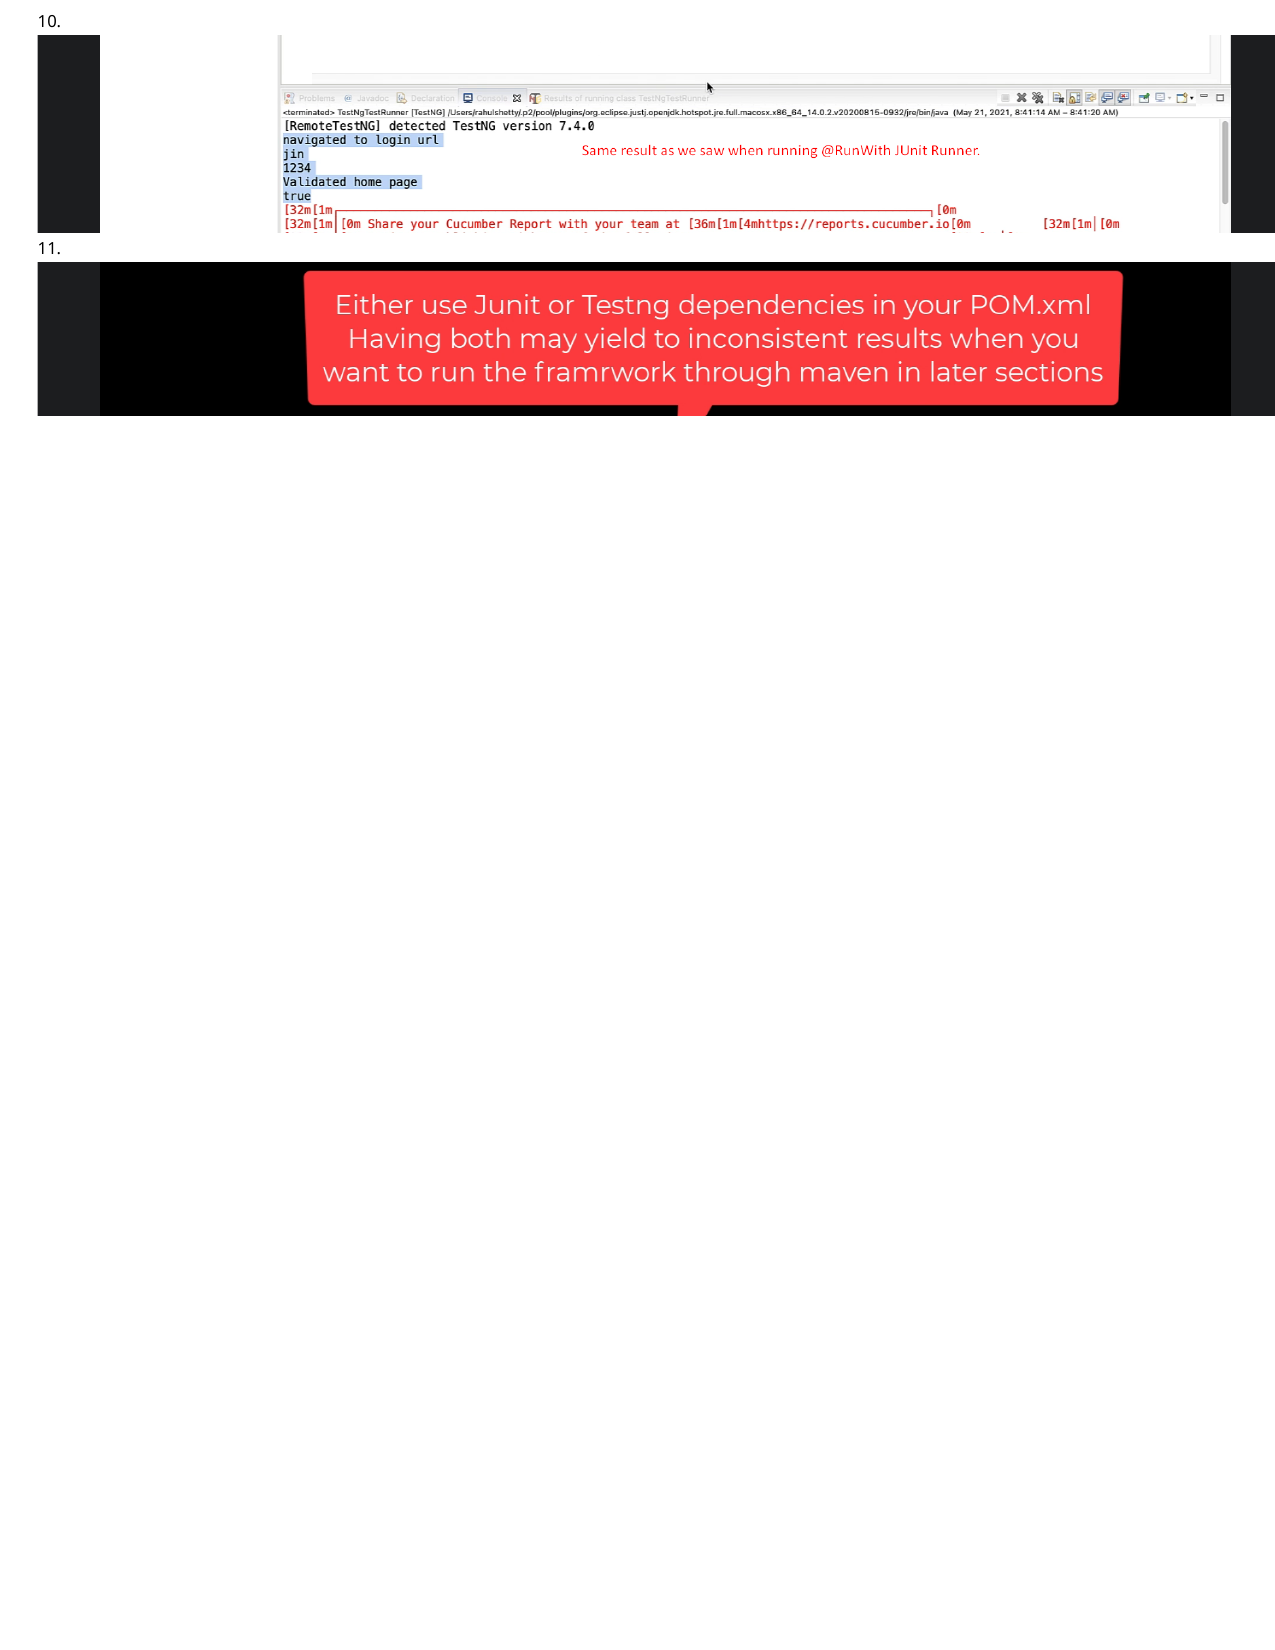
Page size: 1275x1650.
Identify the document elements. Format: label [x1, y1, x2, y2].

picture [37, 262, 1275, 416]
picture [37, 35, 1275, 233]
